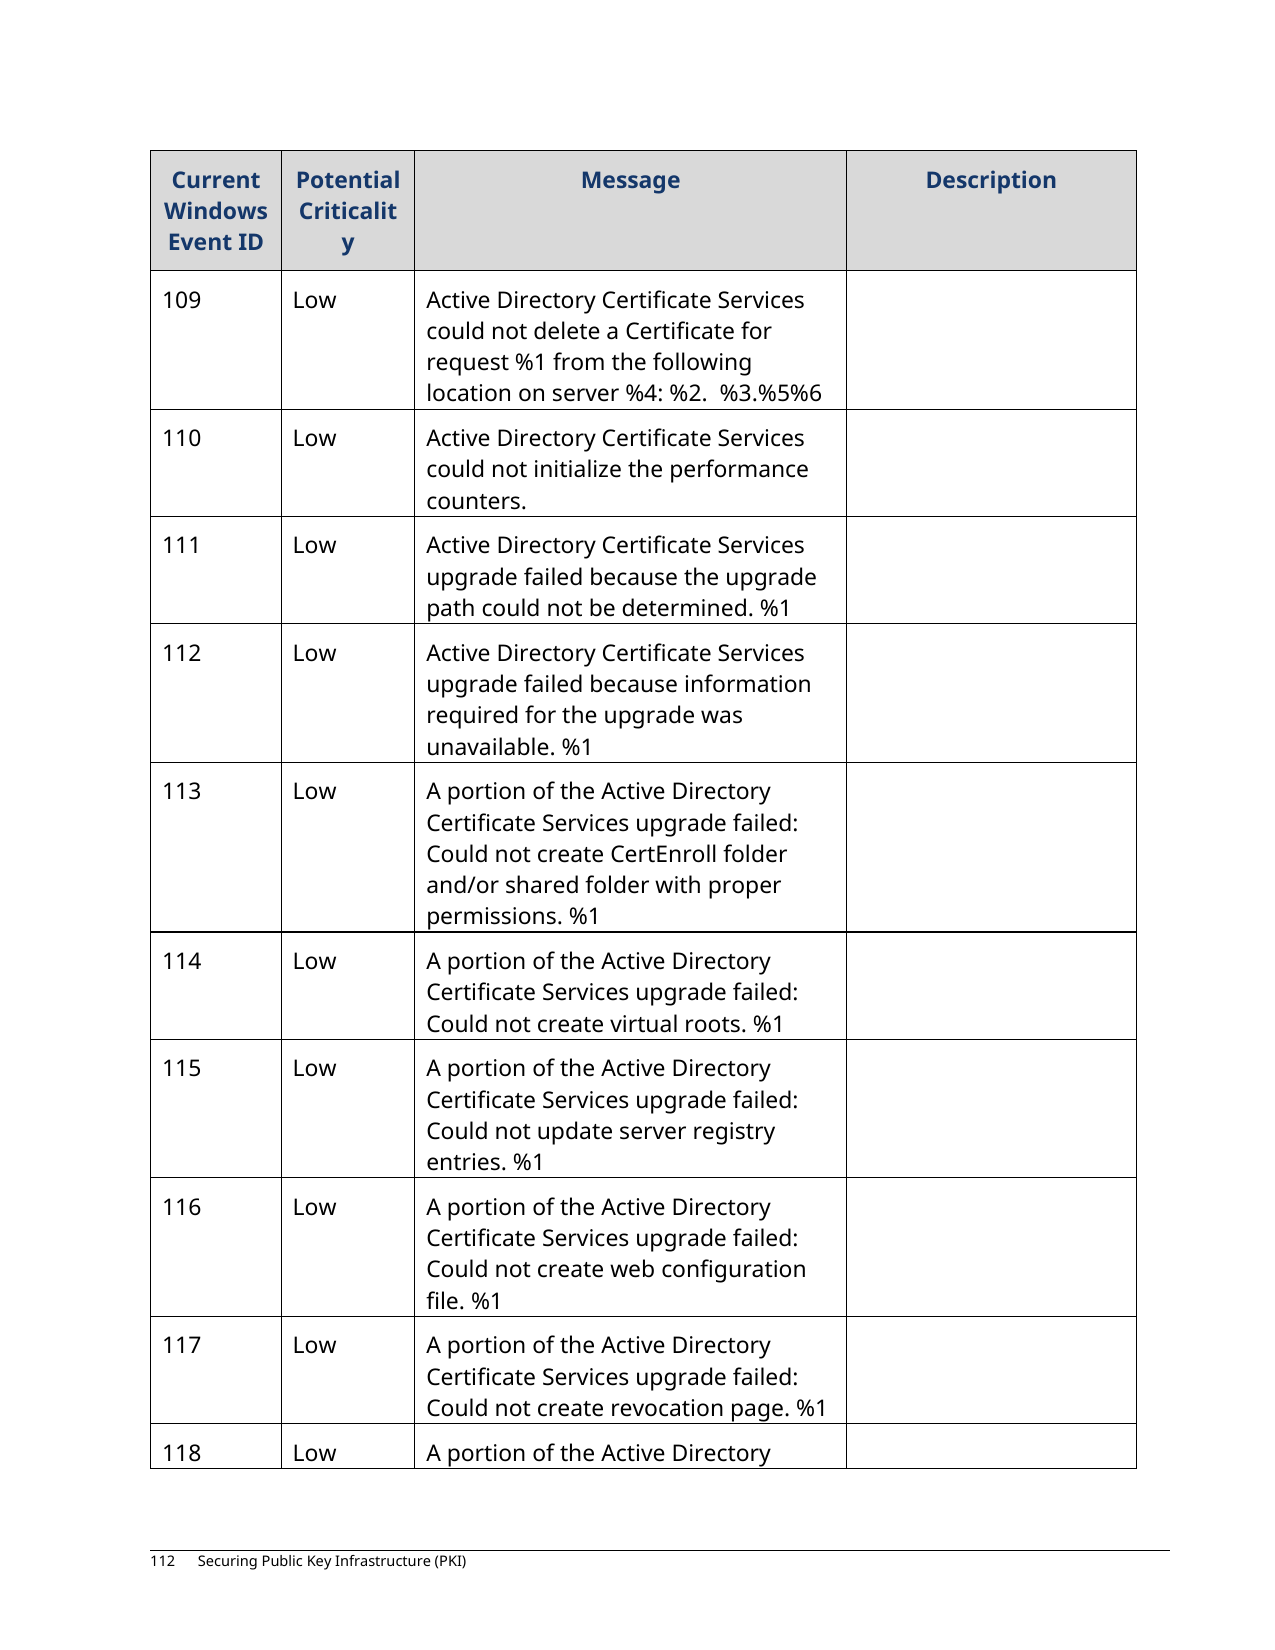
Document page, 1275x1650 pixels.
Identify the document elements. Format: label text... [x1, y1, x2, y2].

table_cell A portion of the Active Directory Certificate Services upgrade failed: Could not create CertEnroll folder and/or shared folder with proper permissions. %1 [415, 763, 846, 931]
table_cell A portion of the Active Directory Certificate Services upgrade failed: Could not update server registry entries. %1 [415, 1040, 846, 1177]
table_cell Low [282, 763, 414, 931]
table_cell Low [282, 624, 414, 762]
table_cell A portion of the Active Directory Certificate Services upgrade failed: Could not create virtual roots. %1 [415, 933, 846, 1039]
table_cell [847, 517, 1136, 623]
table_cell Low [282, 1178, 414, 1316]
table_cell A portion of the Active Directory Certificate Services upgrade failed: Could not create web configuration file. %1 [415, 1178, 846, 1316]
table_cell [847, 1424, 1136, 1468]
table_cell [847, 1040, 1136, 1177]
table_cell Active Directory Certificate Services could not delete a Certificate for request %1 from the following location on server %4: %2. %3.%5%6 [415, 271, 846, 408]
table_cell 114 [151, 933, 281, 1039]
table_cell Low [282, 517, 414, 623]
table_cell 109 [151, 271, 281, 408]
table_cell A portion of the Active Directory Certificate Services upgrade failed: Could not create revocation page. %1 [415, 1317, 846, 1423]
table_header Current Windows Event ID [151, 151, 281, 270]
table_cell 117 [151, 1317, 281, 1423]
table_cell 111 [151, 517, 281, 623]
table_cell 116 [151, 1178, 281, 1316]
table_cell Active Directory Certificate Services upgrade failed because information required for the upgrade was unavailable. %1 [415, 624, 846, 762]
table_cell [847, 410, 1136, 516]
table_cell [847, 271, 1136, 408]
table_cell 113 [151, 763, 281, 931]
table_header Potential Criticality [282, 151, 414, 270]
table_cell 110 [151, 410, 281, 516]
table_cell [847, 624, 1136, 762]
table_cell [415, 1424, 846, 1468]
table_cell Low [282, 1424, 414, 1468]
table_cell Low [282, 271, 414, 408]
table_cell [847, 763, 1136, 931]
table_cell 118 [151, 1424, 281, 1468]
table_cell Low [282, 410, 414, 516]
table_cell 115 [151, 1040, 281, 1177]
table_cell Low [282, 933, 414, 1039]
table_cell Active Directory Certificate Services could not initialize the performance counters. [415, 410, 846, 516]
table_cell Low [282, 1317, 414, 1423]
table_cell Active Directory Certificate Services upgrade failed because the upgrade path could not be determined. %1 [415, 517, 846, 623]
table_header Message [415, 151, 846, 270]
table_cell [847, 1317, 1136, 1423]
table_header Description [847, 151, 1136, 270]
table_cell 112 [151, 624, 281, 762]
table_cell [847, 933, 1136, 1039]
table_cell [847, 1178, 1136, 1316]
table_cell Low [282, 1040, 414, 1177]
